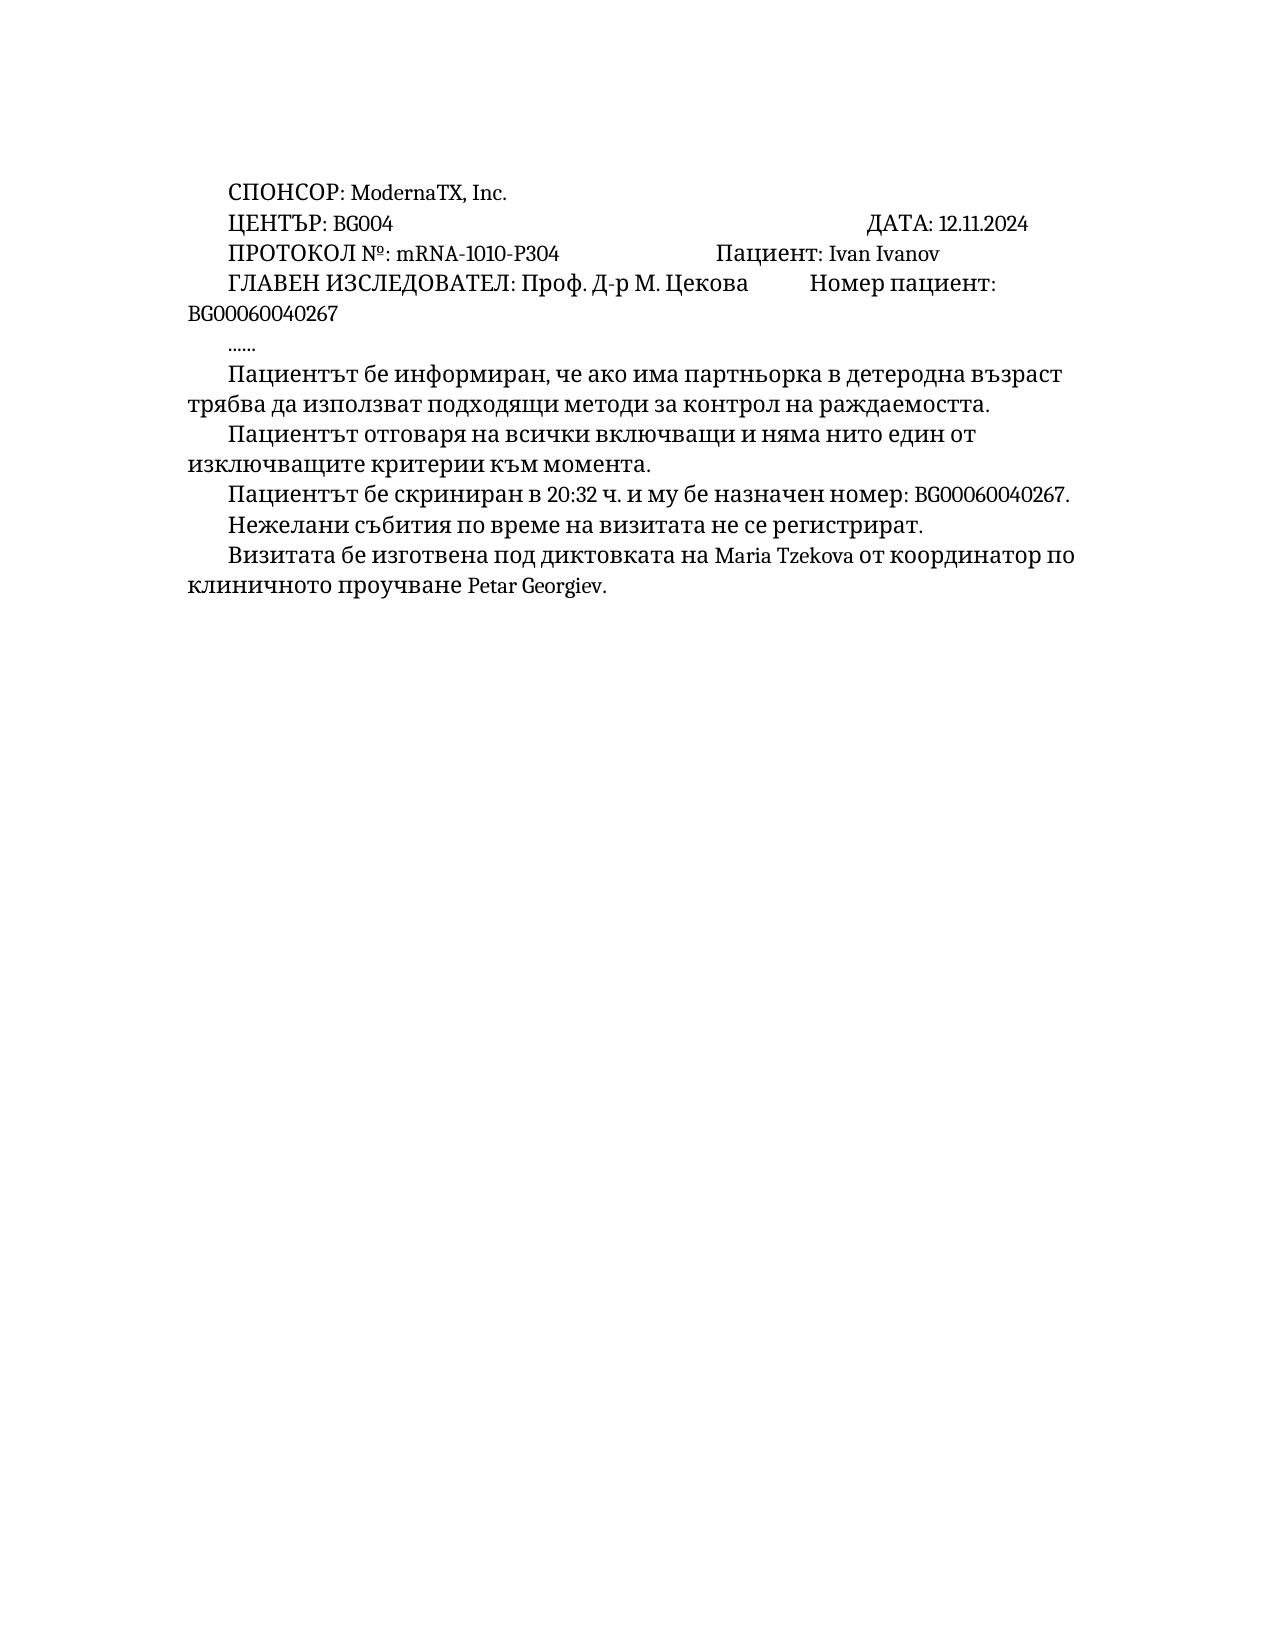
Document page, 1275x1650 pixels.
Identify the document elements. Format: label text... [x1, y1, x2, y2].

text СПОНСОР: ModernaTX, Inc. ЦЕНТЪР: BG004 ДАТА: 12.11.2024 ПРОТОКОЛ №: mRNA-1010-P304 Пациент: Ivan Ivanov ГЛАВЕН ИЗСЛЕДОВАТЕЛ: Проф. Д-р М. Цекова Номер пациент: BG00060040267 ...... Пациентът бе информиран, че ако има партньорка в детеродна възраст трябва да използват подходящи методи за контрол на раждаемостта. Пациентът отговаря на всички включващи и няма нито един от изключващите критерии към момента. Пациентът бе скриниран в 20:32 ч. и му бе назначен номер: BG00060040267. Нежелани събития по време на визитата не се регистрират. Визитата бе изготвена под диктовката на Maria Tzekova от координатор по клиничното проучване Petar Georgiev. [187, 150, 1087, 629]
